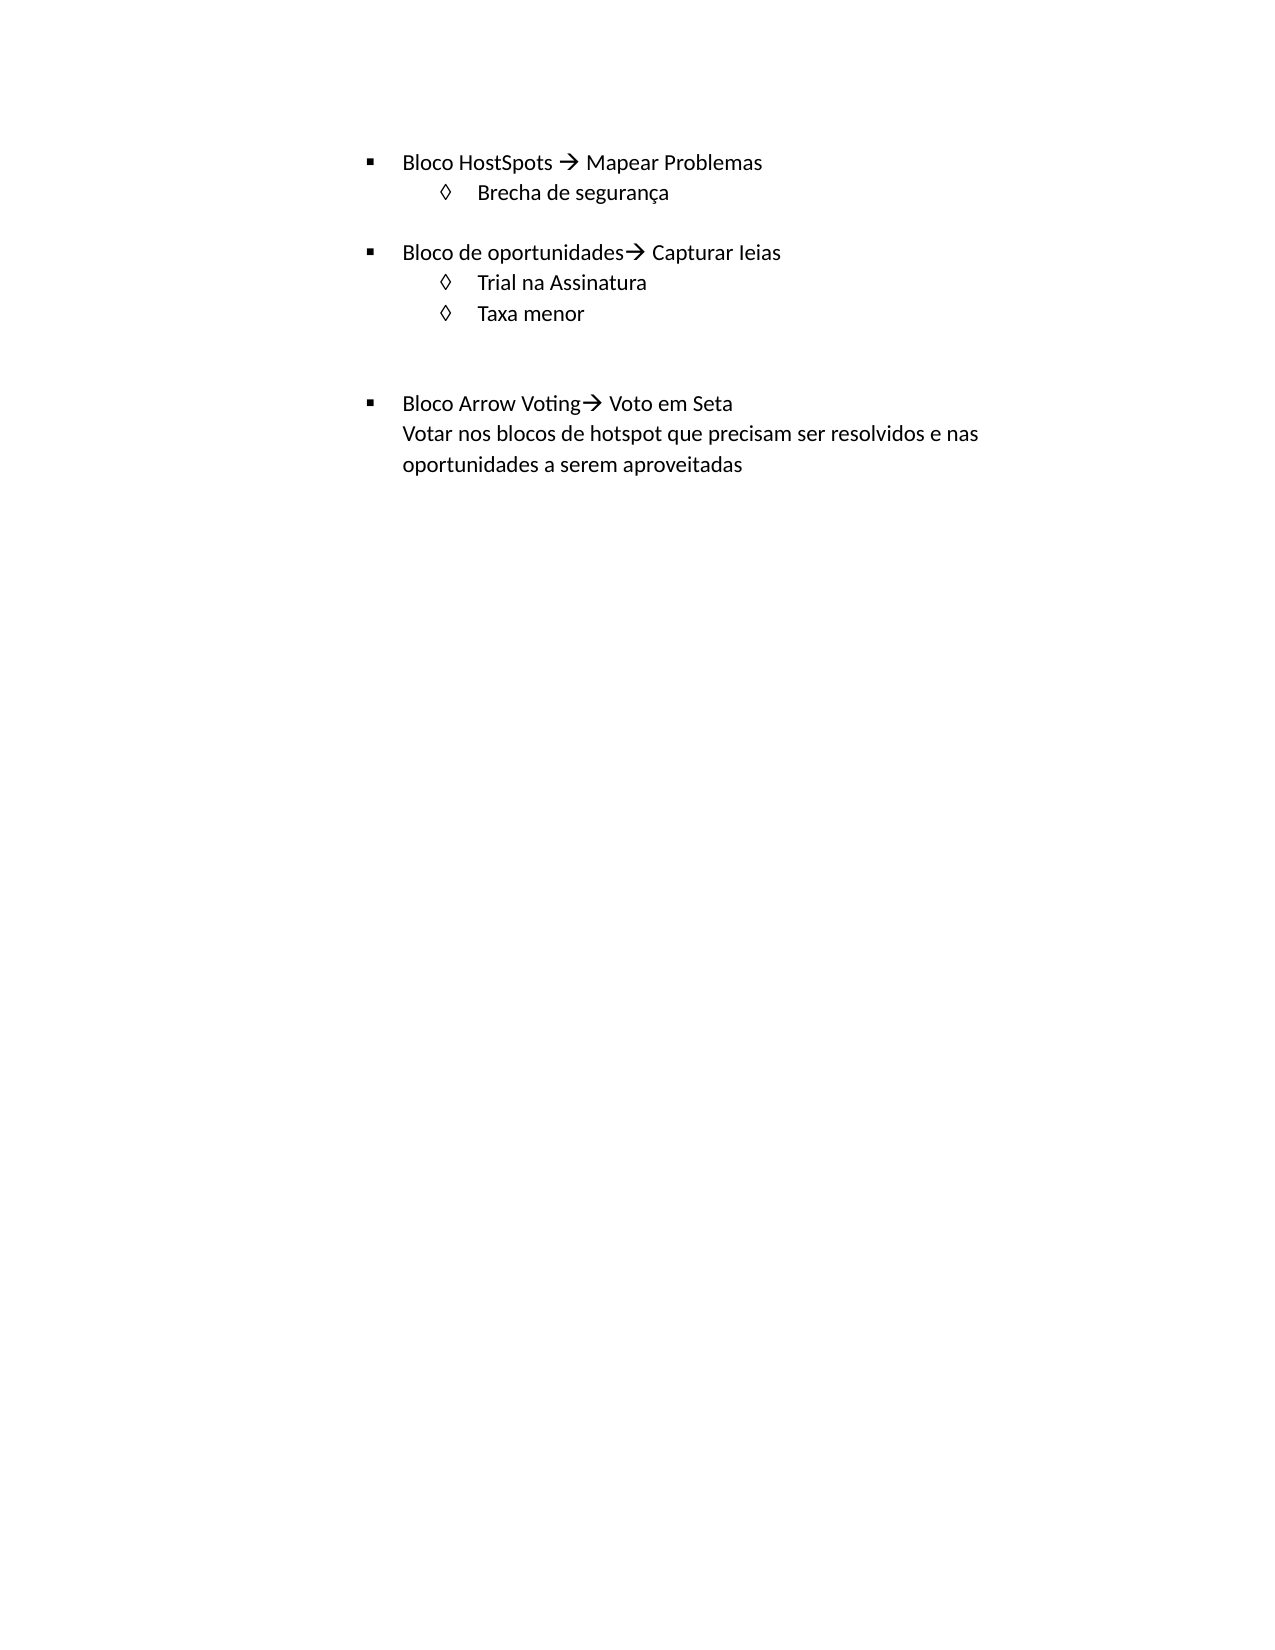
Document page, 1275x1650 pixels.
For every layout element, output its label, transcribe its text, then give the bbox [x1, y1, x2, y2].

list Votar nos blocos de hotspot que precisam ser resolvidos e nas oportunidades a serem aproveitadas [402, 419, 1098, 478]
list Bloco de oportunidades Capturar Ieias [365, 238, 1098, 266]
list Bloco Arrow Voting Voto em Seta [365, 389, 1098, 417]
list Brecha de segurança [440, 178, 1098, 206]
list Taxa menor [440, 299, 1098, 327]
list Bloco HostSpots Mapear Problemas [365, 148, 1098, 176]
list Trial na Assinatura [440, 268, 1098, 296]
